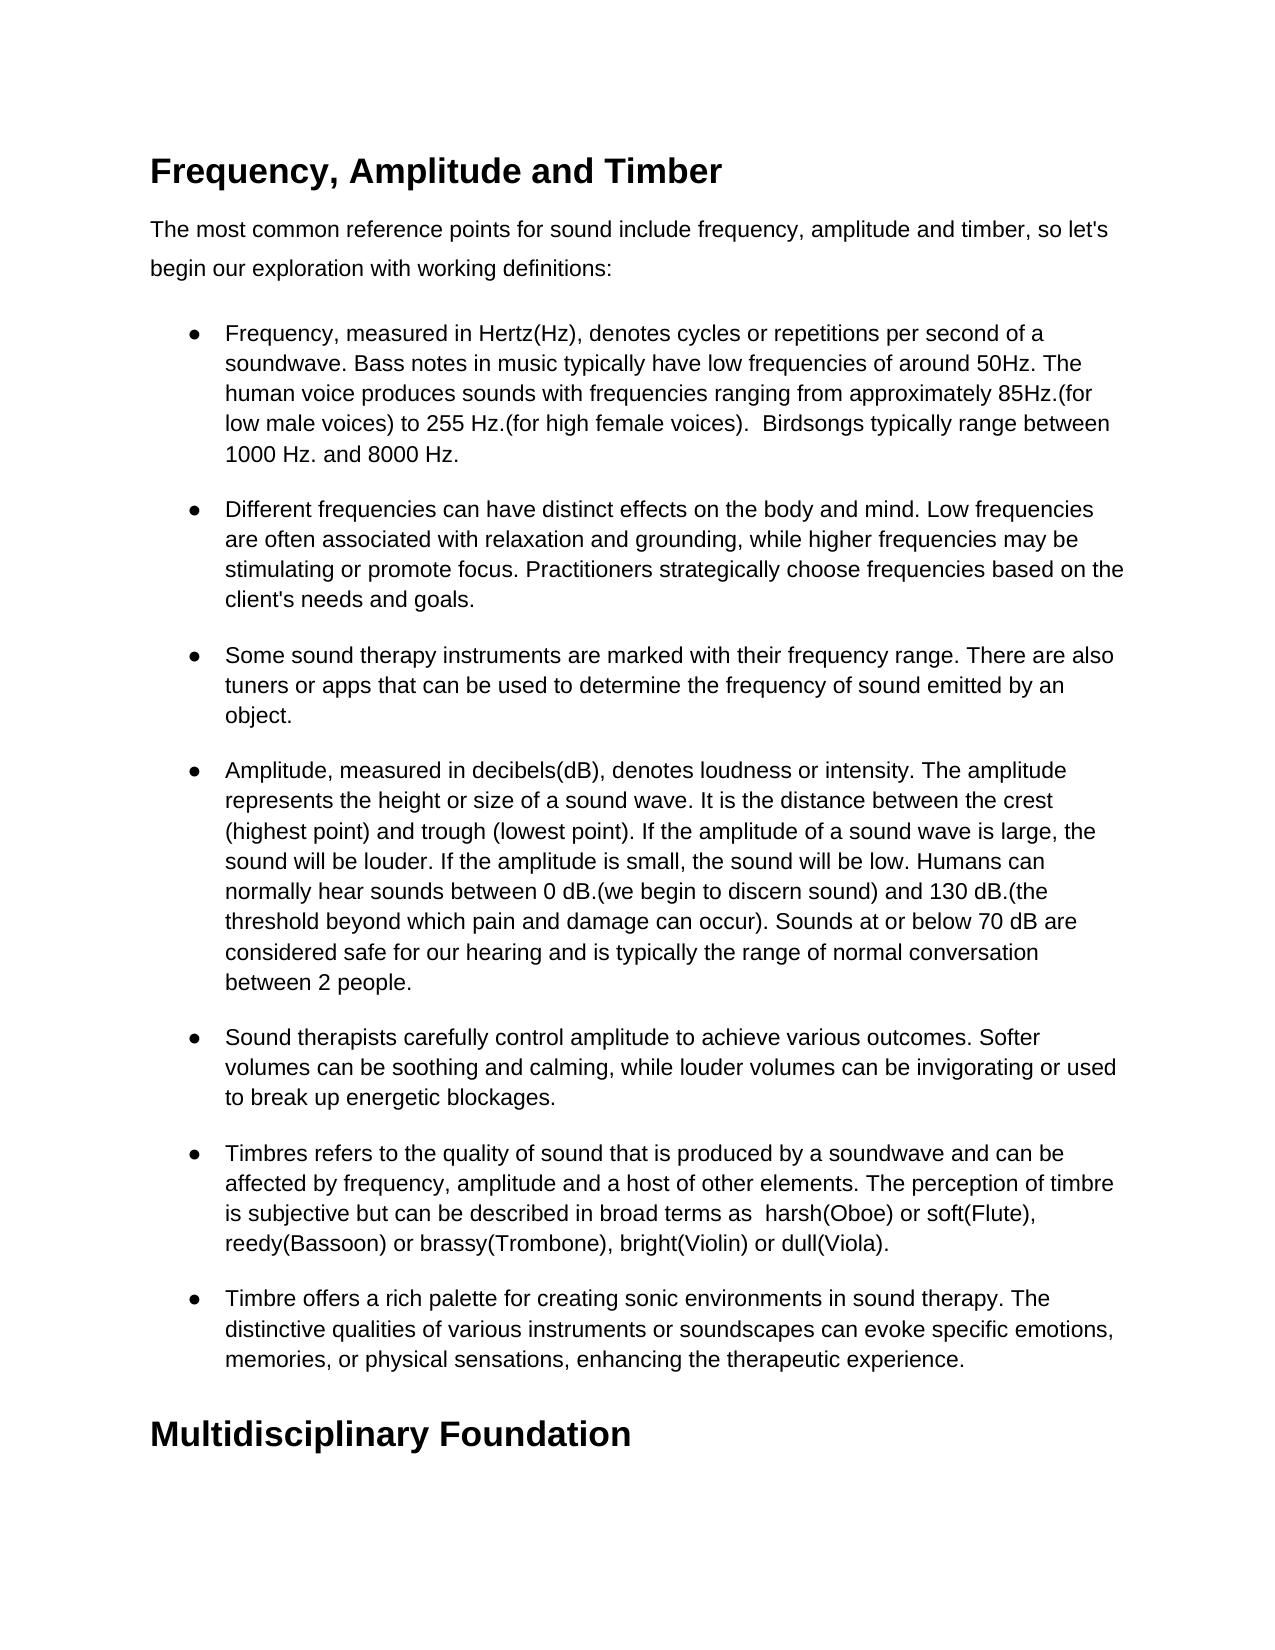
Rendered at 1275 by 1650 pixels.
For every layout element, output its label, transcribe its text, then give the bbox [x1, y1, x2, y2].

list Amplitude, measured in decibels(dB), denotes loudness or intensity. The amplitude represents the height or size of a sound wave. It is the distance between the crest (highest point) and trough (lowest point). If the amplitude of a sound wave is large, the sound will be louder. If the amplitude is small, the sound will be low. Humans can normally hear sounds between 0 dB.(we begin to discern sound) and 130 dB.(the threshold beyond which pain and damage can occur). Sounds at or below 70 dB are considered safe for our hearing and is typically the range of normal conversation between 2 people. [187, 757, 1125, 995]
subtitle Frequency, Amplitude and Timber [150, 150, 1125, 191]
list Some sound therapy instruments are marked with their frequency range. There are also tuners or apps that can be used to determine the frequency of sound emitted by an object. [187, 642, 1125, 728]
subtitle Multidisciplinary Foundation [150, 1413, 1125, 1454]
list Frequency, measured in Hertz(Hz), denotes cycles or repetitions per second of a soundwave. Bass notes in music typically have low frequencies of around 50Hz. The human voice produces sounds with frequencies ranging from approximately 85Hz.(for low male voices) to 255 Hz.(for high female voices). Birdsongs typically range between 1000 Hz. and 8000 Hz. [187, 320, 1125, 467]
text The most common reference points for sound include frequency, amplitude and timber, so let's begin our exploration with working definitions: [150, 216, 1125, 282]
list Sound therapists carefully control amplitude to achieve various outcomes. Softer volumes can be soothing and calming, while louder volumes can be invigorating or used to break up energetic blockages. [187, 1024, 1125, 1111]
list Timbre offers a rich palette for creating sonic environments in sound therapy. The distinctive qualities of various instruments or soundscapes can evoke specific emotions, memories, or physical sensations, enhancing the therapeutic experience. [187, 1285, 1125, 1372]
list Different frequencies can have distinct effects on the body and mind. Low frequencies are often associated with relaxation and grounding, while higher frequencies may be stimulating or promote focus. Practitioners strategically choose frequencies based on the client's needs and goals. [187, 496, 1125, 613]
list Timbres refers to the quality of sound that is produced by a soundwave and can be affected by frequency, amplitude and a host of other elements. The perception of timbre is subjective but can be described in broad terms as harsh(Oboe) or soft(Flute), reedy(Bassoon) or brassy(Trombone), bright(Violin) or dull(Viola). [187, 1139, 1125, 1256]
